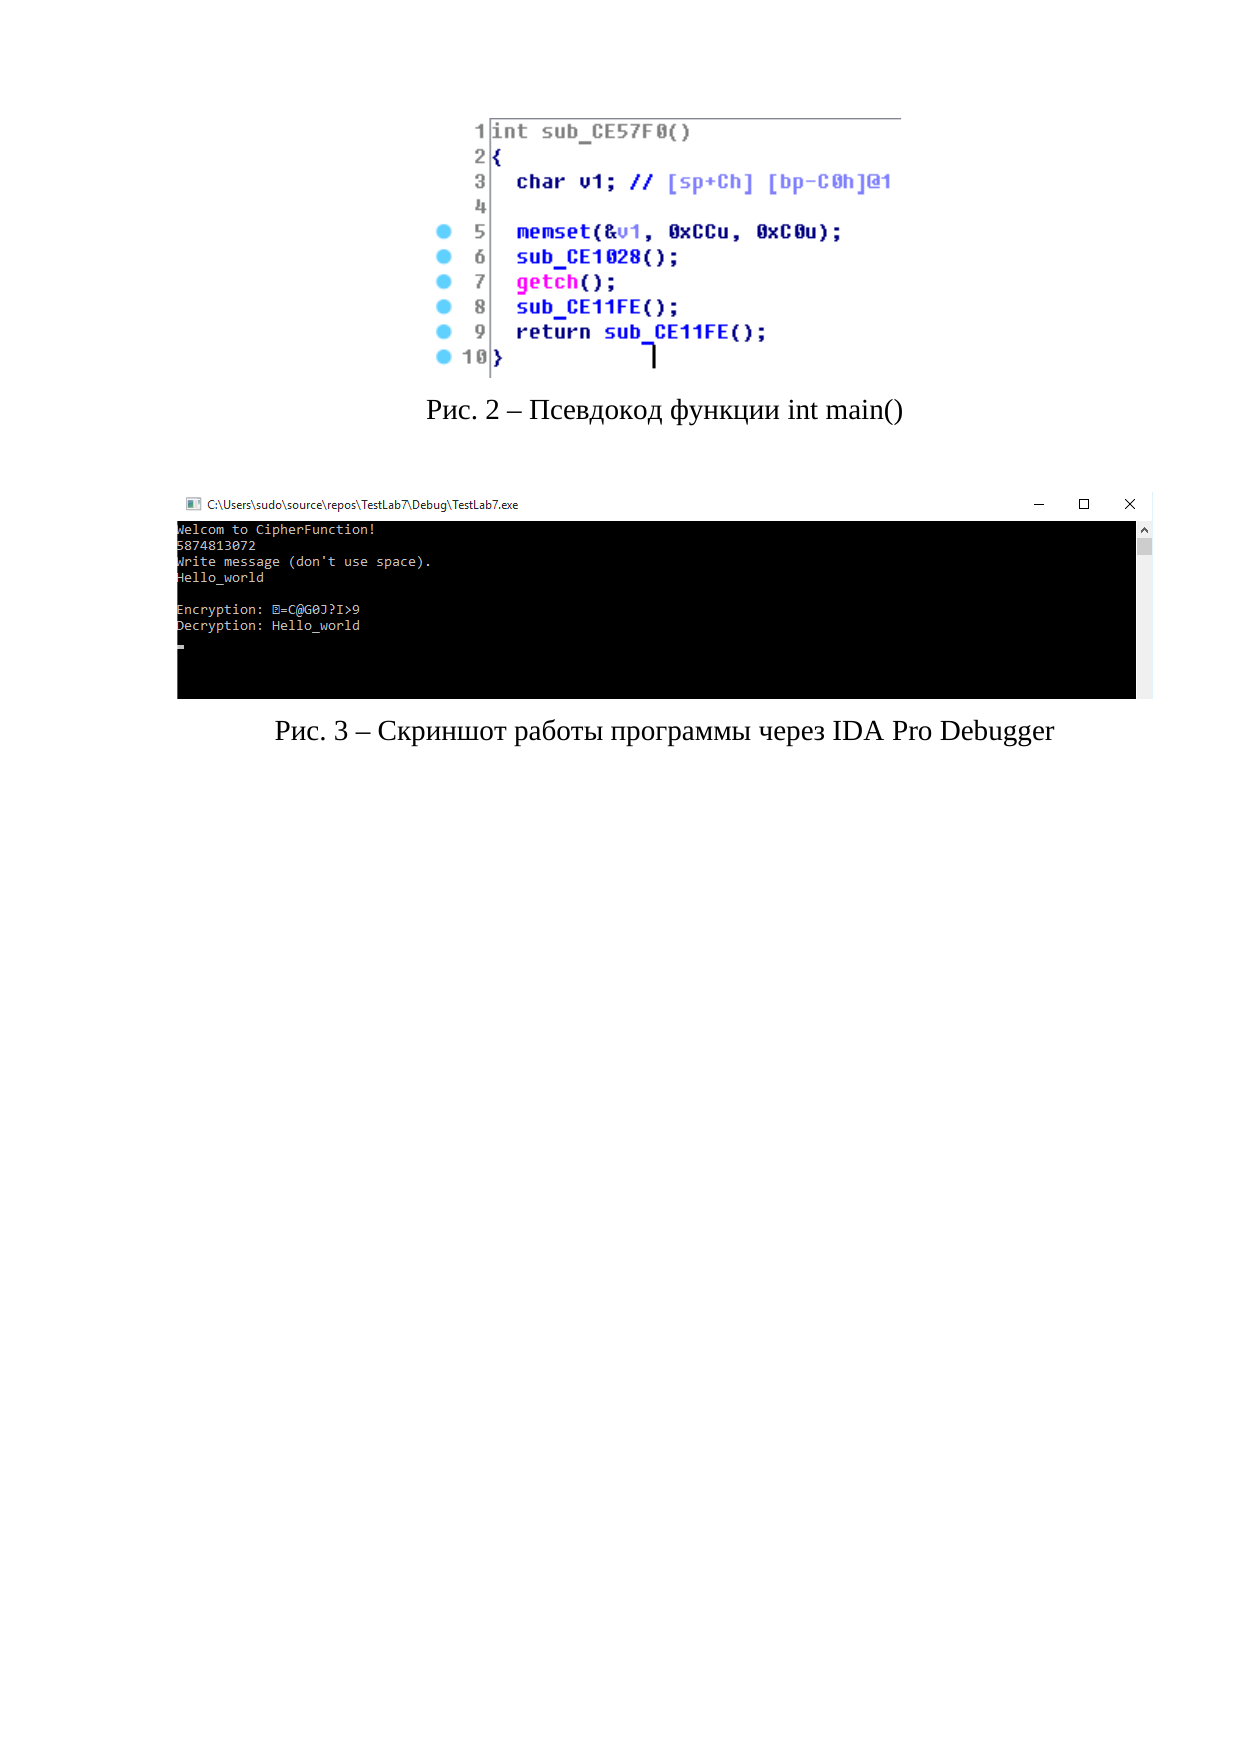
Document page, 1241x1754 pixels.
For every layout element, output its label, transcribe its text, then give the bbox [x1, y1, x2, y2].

picture [427, 118, 902, 378]
text Рис. 2 – Псевдокод функции int main() [177, 392, 1152, 425]
text Рис. 3 – Скриншот работы программы через IDA Pro Debugger [177, 713, 1152, 747]
picture [177, 492, 1153, 699]
